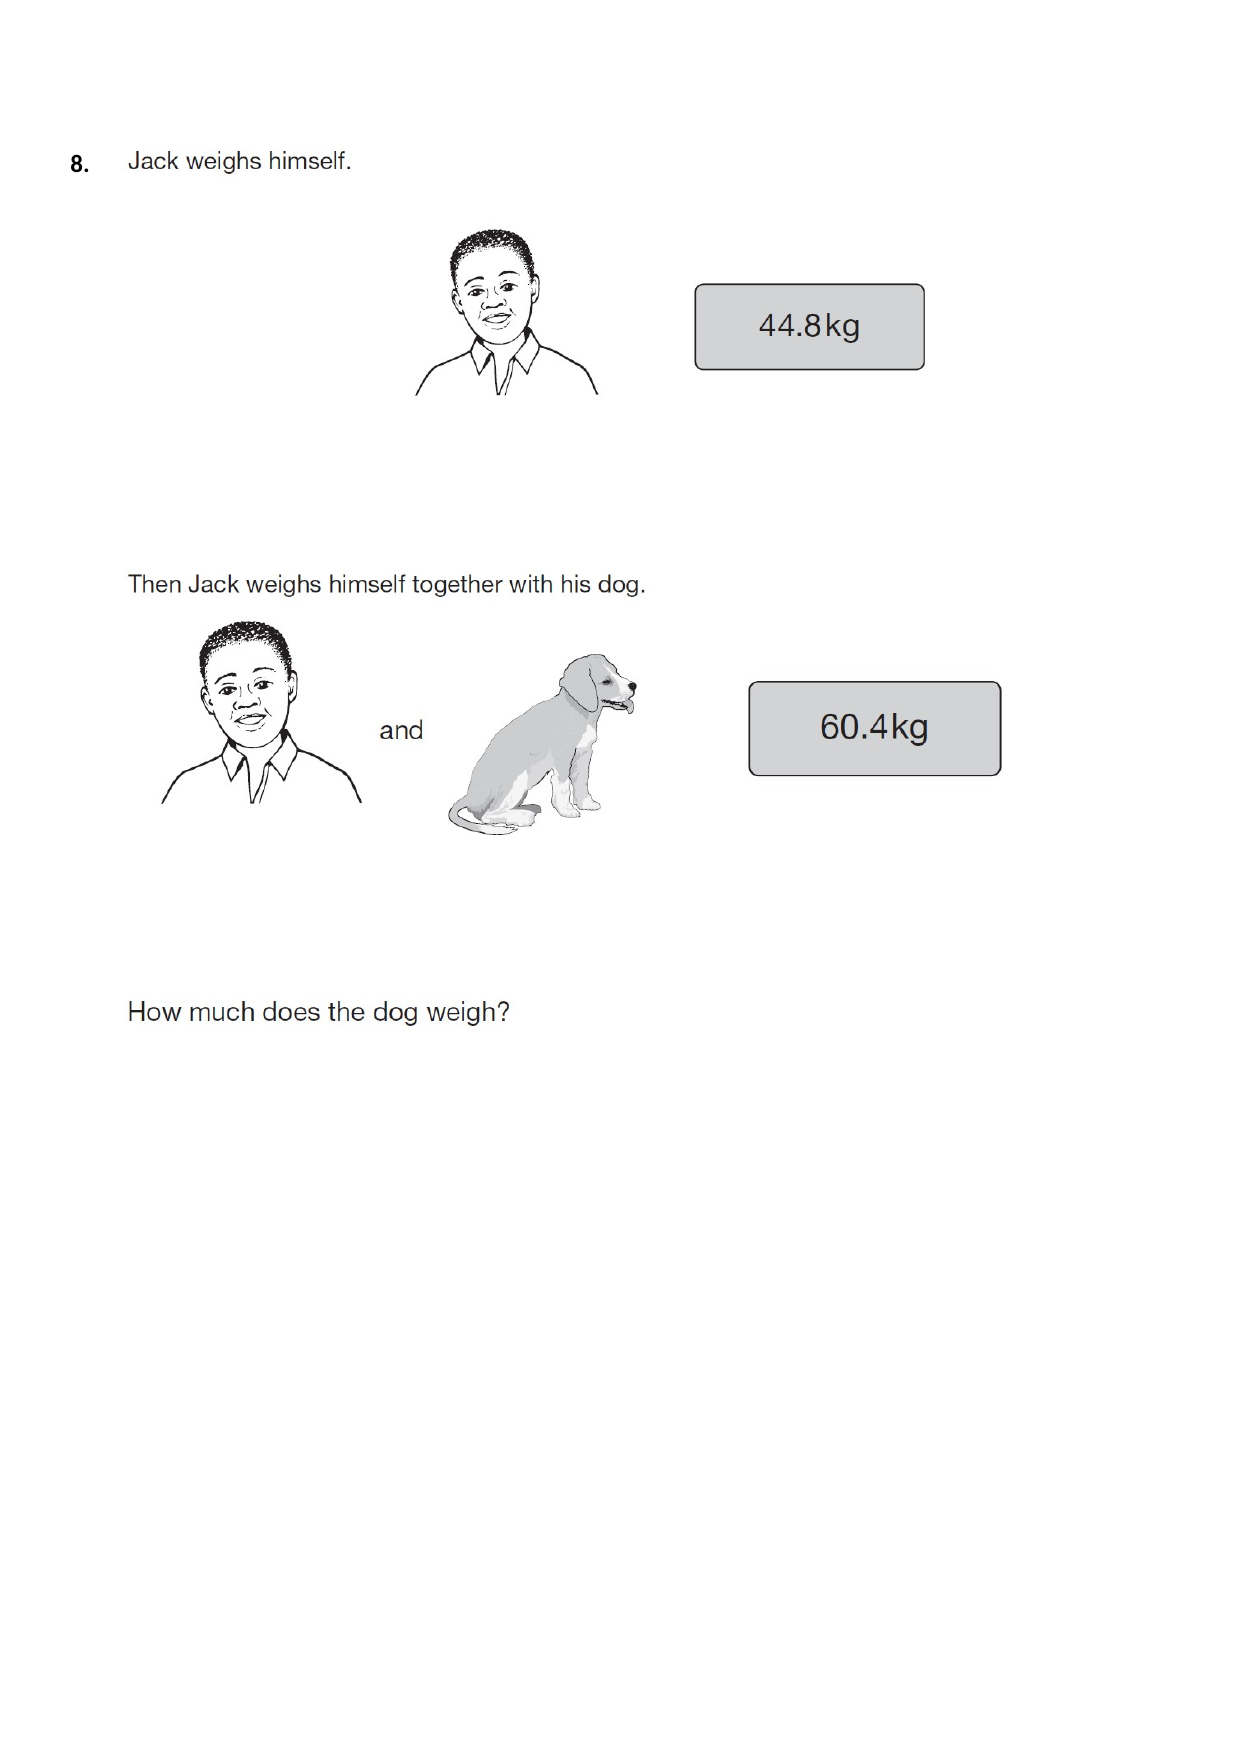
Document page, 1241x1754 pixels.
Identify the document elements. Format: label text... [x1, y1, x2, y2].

picture [112, 136, 1196, 1046]
text 8. [70, 148, 112, 178]
